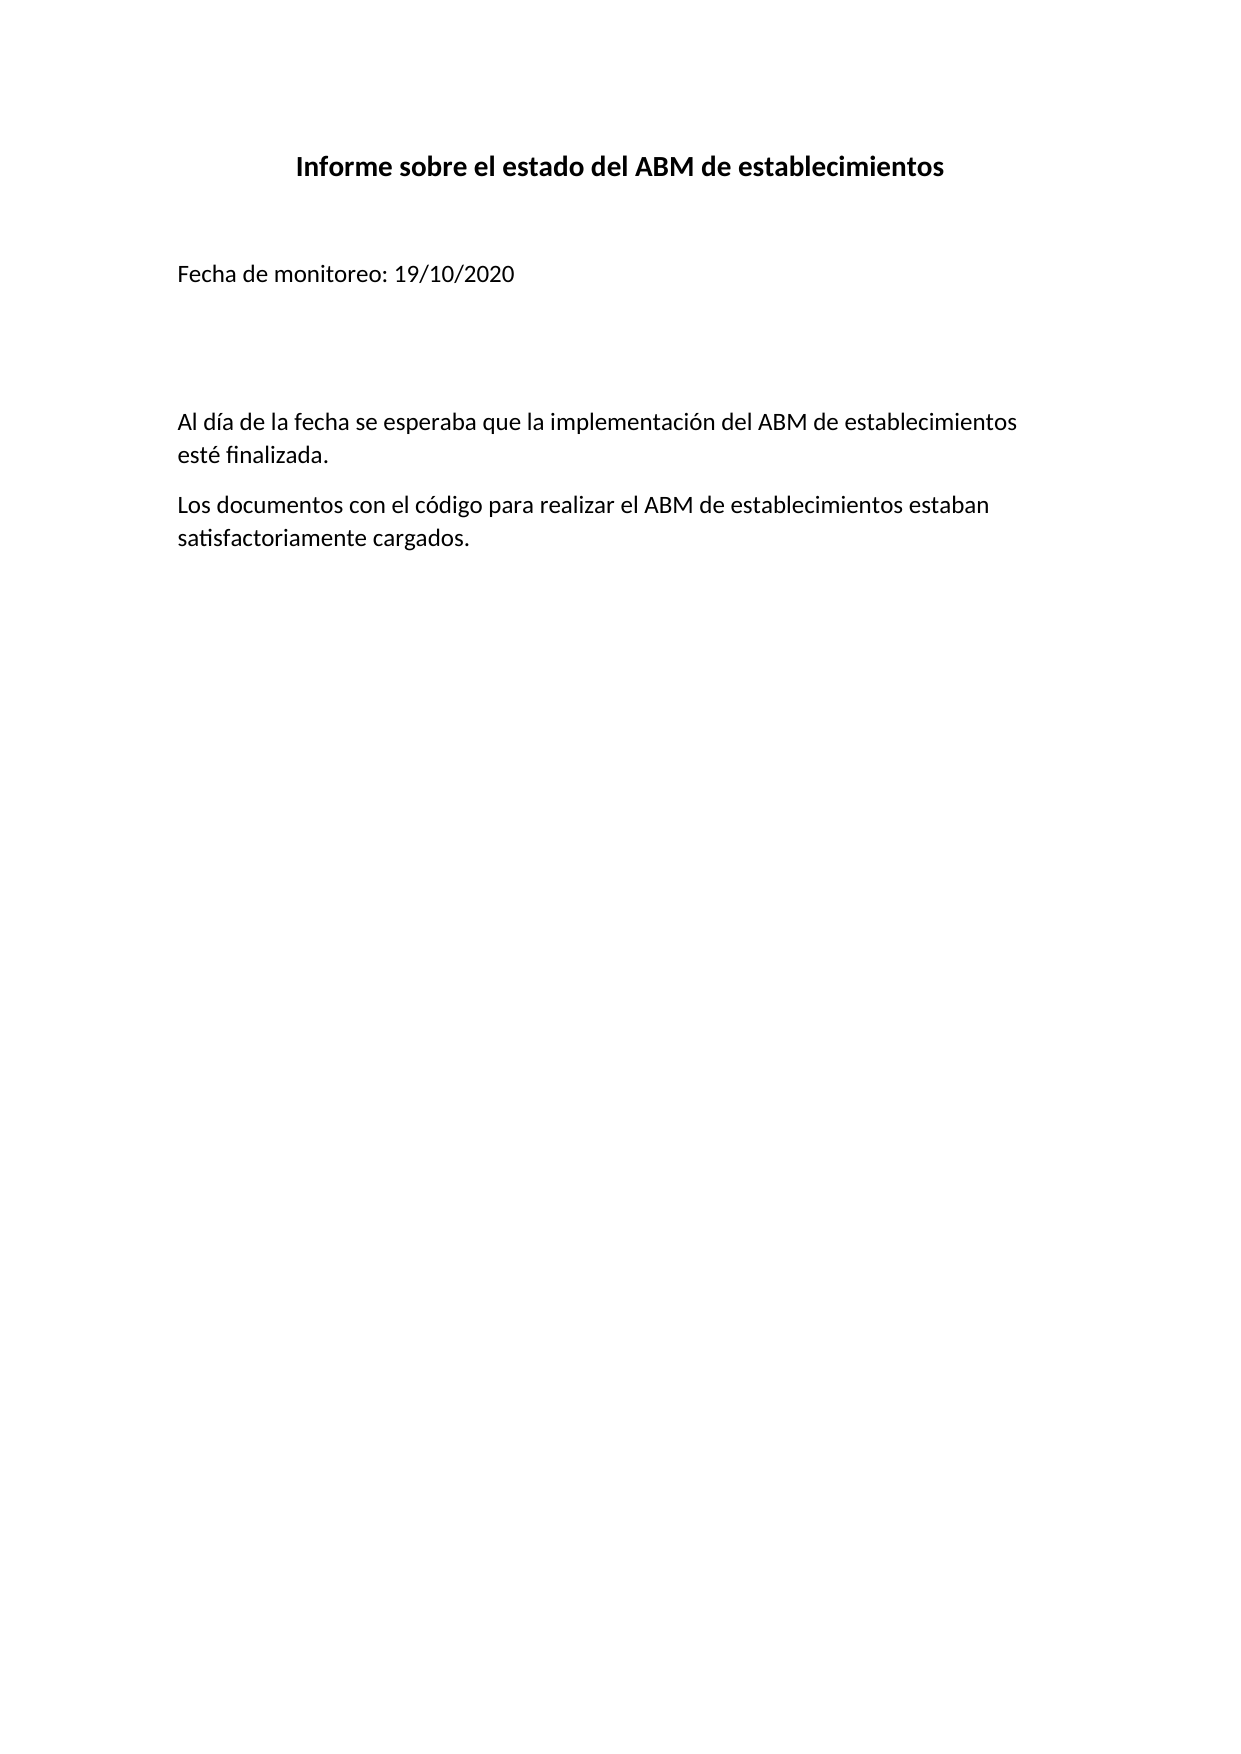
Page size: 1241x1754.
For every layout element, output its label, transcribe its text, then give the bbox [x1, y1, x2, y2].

text Informe sobre el estado del ABM de establecimientos [177, 148, 1063, 183]
text Al día de la fecha se esperaba que la implementación del ABM de establecimientos esté finalizada. [177, 407, 1063, 470]
text Los documentos con el código para realizar el ABM de establecimientos estaban satisfactoriamente cargados. [177, 489, 1063, 552]
text Fecha de monitoreo: 19/10/2020 [177, 258, 1063, 288]
